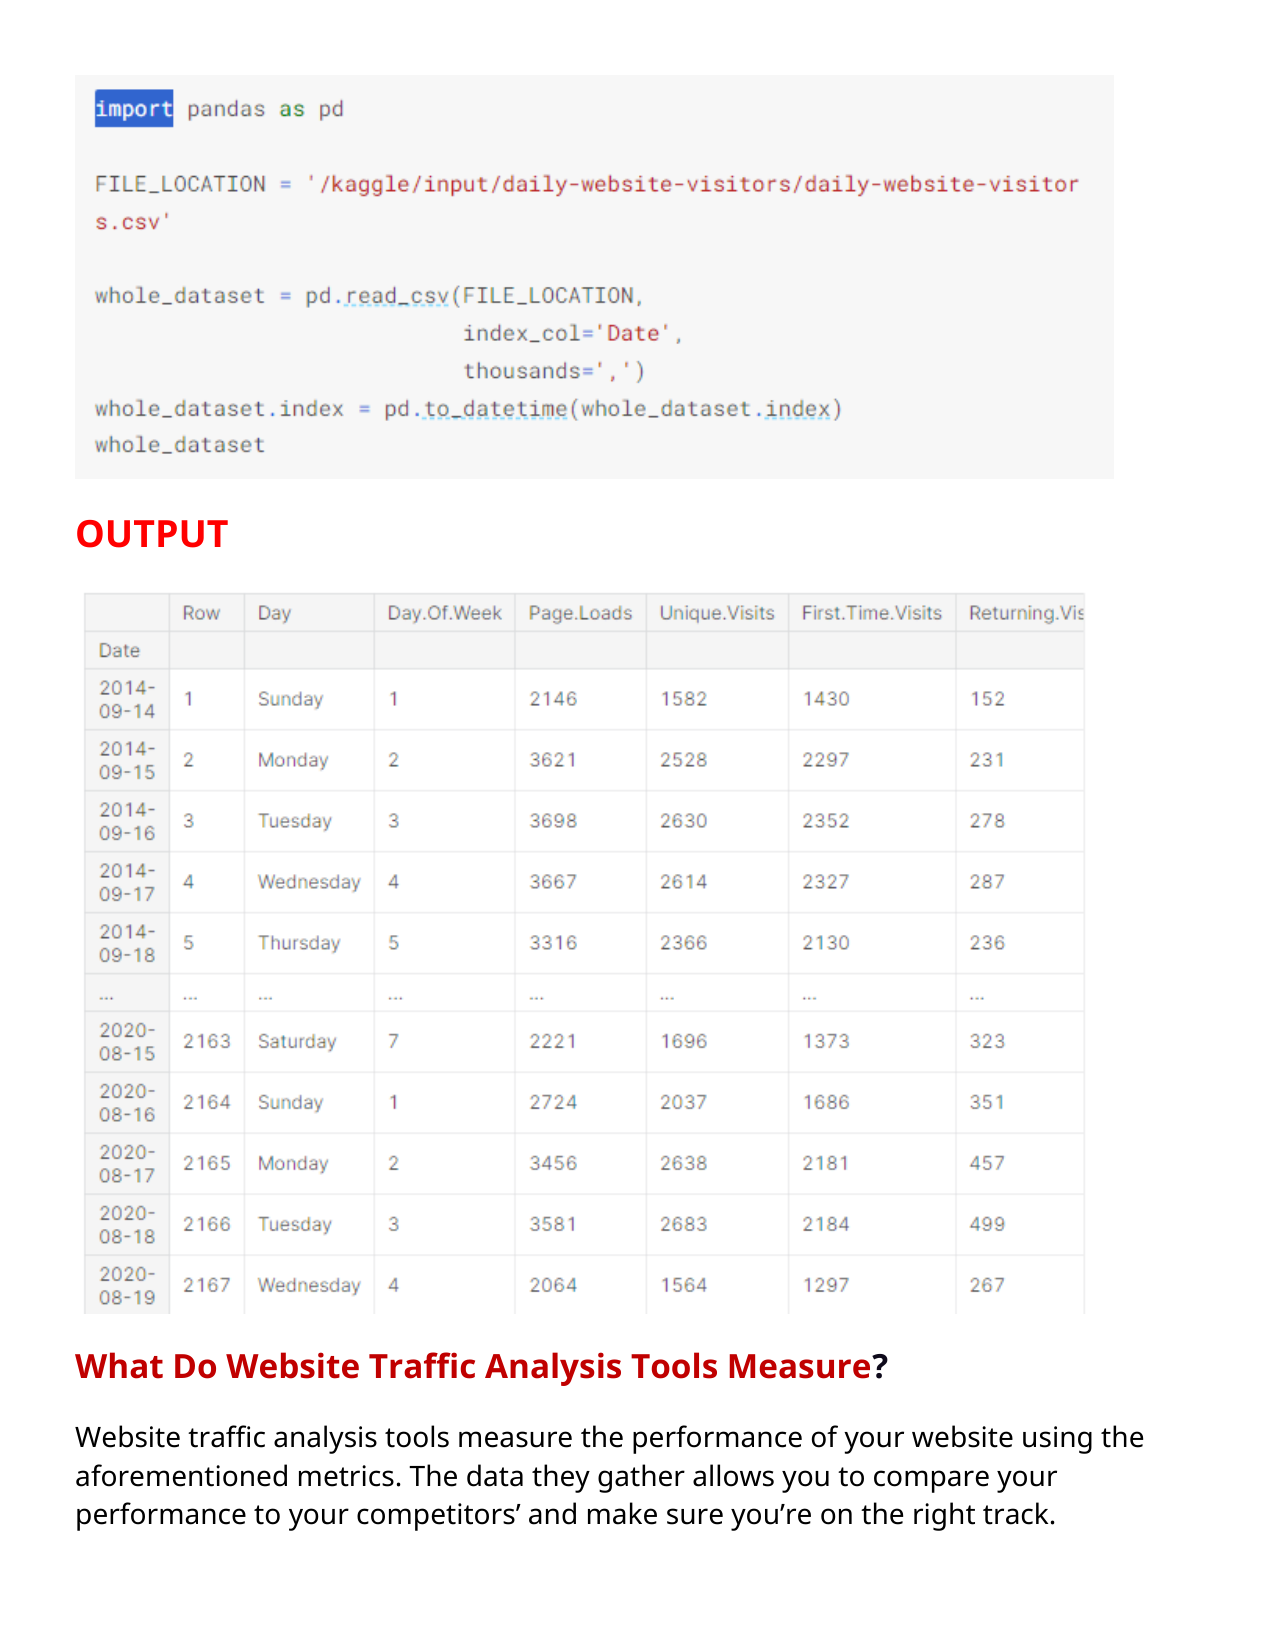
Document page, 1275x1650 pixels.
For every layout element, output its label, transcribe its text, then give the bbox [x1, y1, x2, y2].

text Website traffic analysis tools measure the performance of your website using the aforementioned metrics. The data they gather allows you to compare your performance to your competitors’ and make sure you’re on the right track. [75, 1418, 1200, 1533]
subtitle What Do Website Traffic Analysis Tools Measure? [75, 1343, 1200, 1389]
picture [75, 75, 1114, 479]
text OUTPUT [75, 507, 1200, 558]
picture [75, 587, 1089, 1314]
